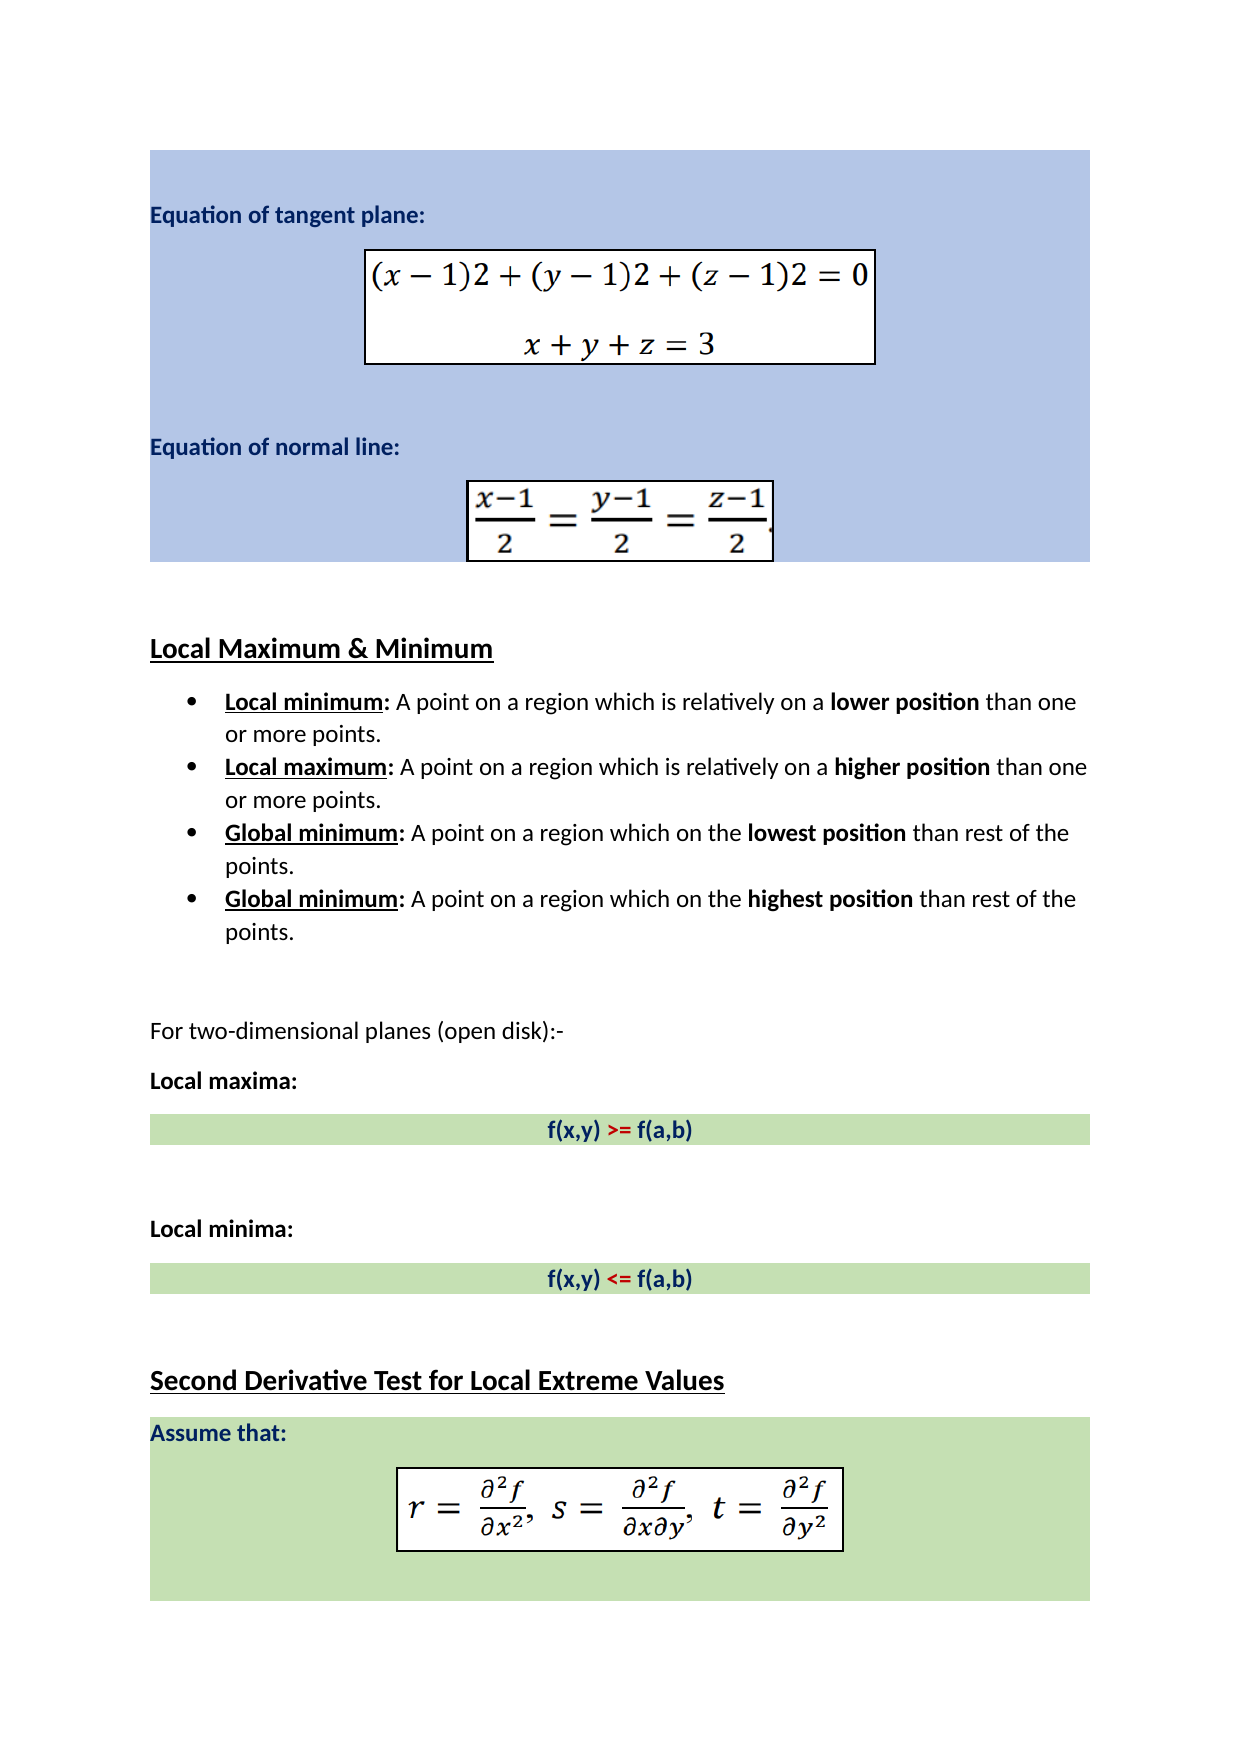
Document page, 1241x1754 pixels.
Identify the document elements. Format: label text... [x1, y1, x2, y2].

text Equation of tangent plane: [150, 199, 1090, 230]
list Local minimum: A point on a region which is relatively on a lower position than one or more points. [187, 686, 1090, 749]
list Global minimum: A point on a region which on the highest position than rest of the points. [187, 883, 1090, 947]
text Assume that: [150, 1417, 1090, 1448]
text Local Maximum & Minimum [150, 631, 1090, 666]
text f(x,y) <= f(a,b) [150, 1263, 1090, 1294]
text Equation of normal line: [150, 431, 1090, 461]
text Second Derivative Test for Local Extreme Values [150, 1362, 1090, 1398]
picture [366, 251, 874, 363]
text Local maxima: [150, 1065, 1090, 1095]
text f(x,y) >= f(a,b) [150, 1114, 1090, 1145]
picture [469, 482, 772, 560]
text For two-dimensional planes (open disk):- [150, 1015, 1090, 1046]
list Local maximum: A point on a region which is relatively on a higher position than one or more points. [187, 751, 1090, 815]
list Global minimum: A point on a region which on the lowest position than rest of the points. [187, 817, 1090, 881]
text Local minima: [150, 1213, 1090, 1244]
picture [398, 1469, 842, 1550]
